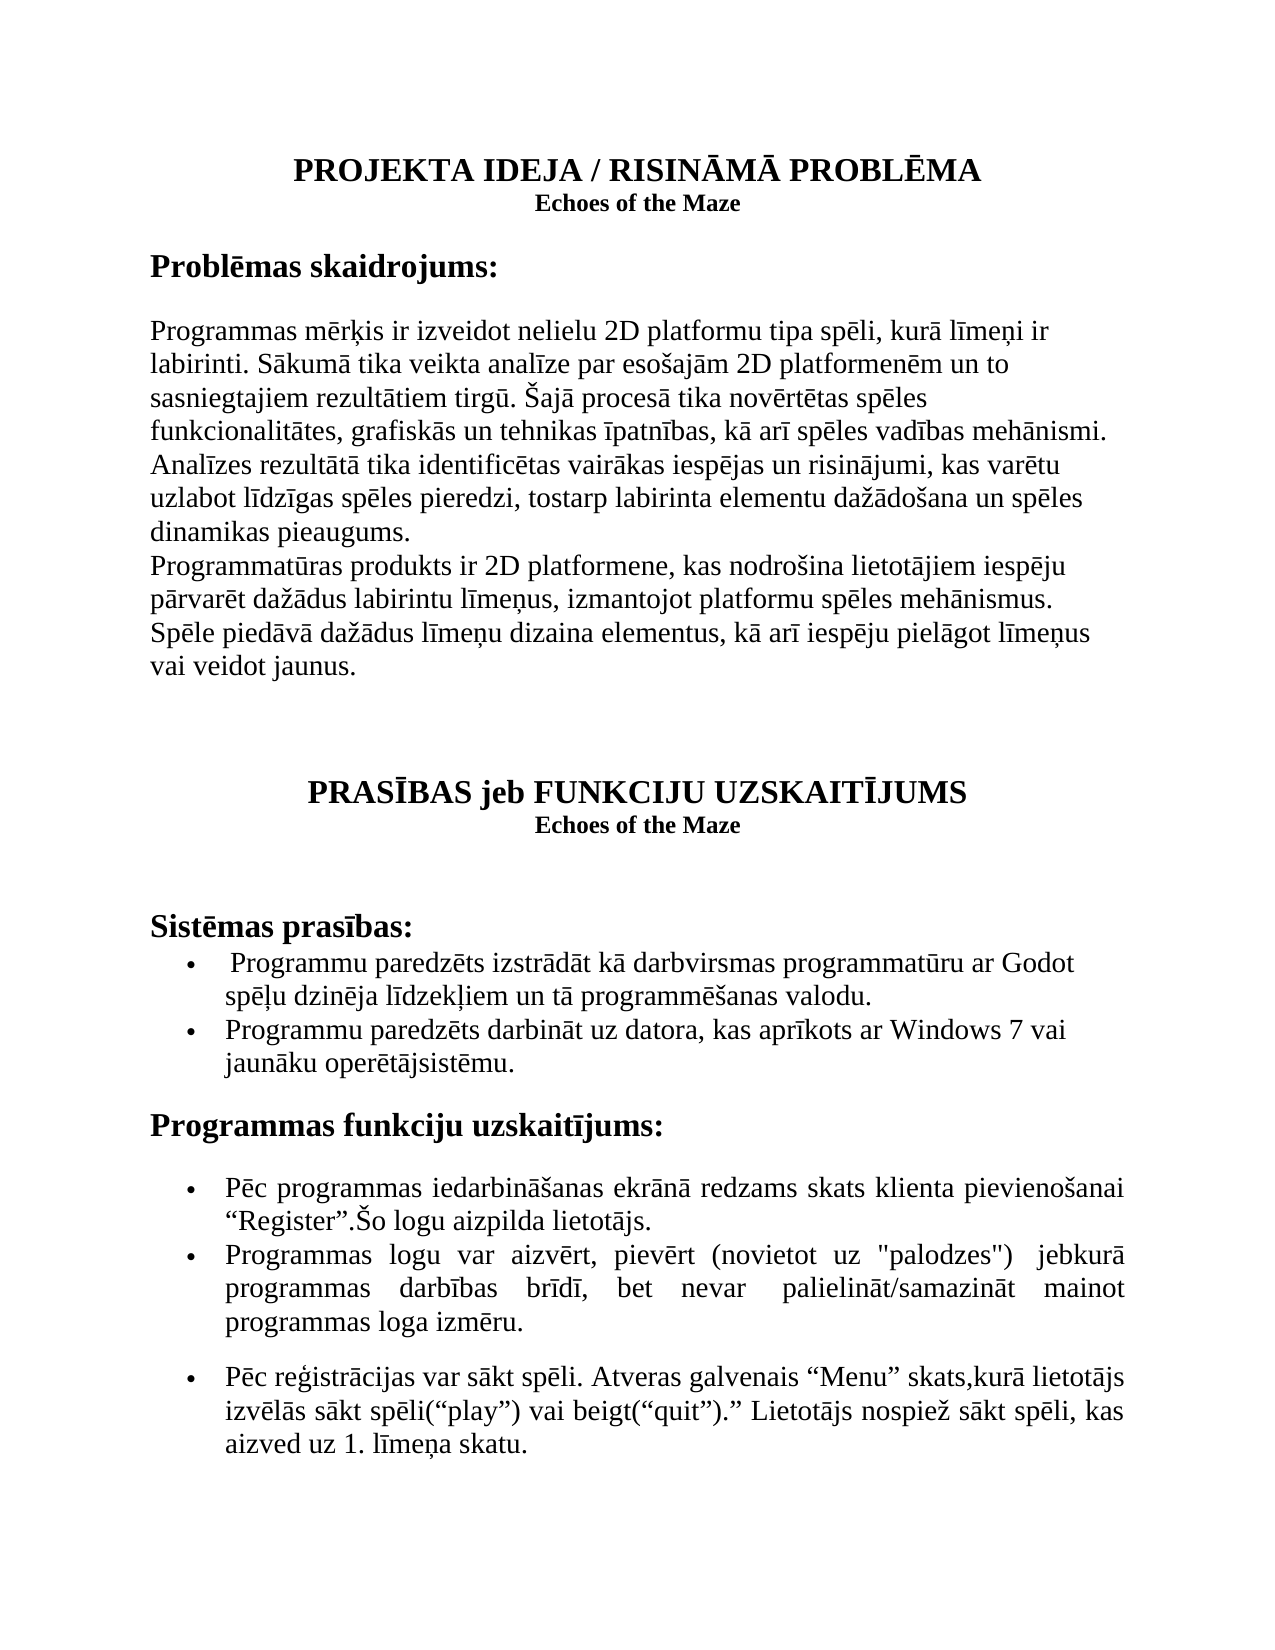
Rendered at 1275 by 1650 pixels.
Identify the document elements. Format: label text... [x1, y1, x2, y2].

text Echoes of the Maze [150, 811, 1125, 839]
list Pēc programmas iedarbināšanas ekrānā redzams skats klienta pievienošanai “Register”.Šo logu aizpilda lietotājs. [187, 1170, 1125, 1237]
text Programmatūras produkts ir 2D platformene, kas nodrošina lietotājiem iespēju pārvarēt dažādus labirintu līmeņus, izmantojot platformu spēles mehānismus. Spēle piedāvā dažādus līmeņu dizaina elementus, kā arī iespēju pielāgot līmeņus vai veidot jaunus. [150, 548, 1125, 682]
list Programmas logu var aizvērt, pievērt (novietot uz "palodzes") jebkurā programmas darbības brīdī, bet nevar palielināt/samazināt mainot programmas loga izmēru. [187, 1237, 1125, 1338]
text Sistēmas prasības: [150, 906, 1125, 945]
text Programmas mērķis ir izveidot nelielu 2D platformu tipa spēli, kurā līmeņi ir labirinti. Sākumā tika veikta analīze par esošajām 2D platformenēm un to sasniegtajiem rezultātiem tirgū. Šajā procesā tika novērtētas spēles funkcionalitātes, grafiskās un tehnikas īpatnības, kā arī spēles vadības mehānismi. Analīzes rezultātā tika identificētas vairākas iespējas un risinājumi, kas varētu uzlabot līdzīgas spēles pieredzi, tostarp labirinta elementu dažādošana un spēles dinamikas pieaugums. [150, 313, 1125, 548]
list Programmu paredzēts izstrādāt kā darbvirsmas programmatūru ar Godot spēļu dzinēja līdzekļiem un tā programmēšanas valodu. [187, 945, 1125, 1012]
text Programmas funkciju uzskaitījums: [150, 1105, 1125, 1143]
text PROJEKTA IDEJA / RISINĀMĀ PROBLĒMA [150, 150, 1125, 188]
text PRASĪBAS jeb FUNKCIJU UZSKAITĪJUMS [150, 772, 1125, 811]
list Pēc reģistrācijas var sākt spēli. Atveras galvenais “Menu” skats,kurā lietotājs izvēlās sākt spēli(“play”) vai beigt(“quit”).” Lietotājs nospiež sākt spēli, kas aizved uz 1. līmeņa skatu. [187, 1359, 1125, 1460]
text Problēmas skaidrojums: [150, 246, 1125, 284]
text Echoes of the Maze [150, 188, 1125, 217]
list Programmu paredzēts darbināt uz datora, kas aprīkots ar Windows 7 vai jaunāku operētājsistēmu. [187, 1012, 1125, 1079]
